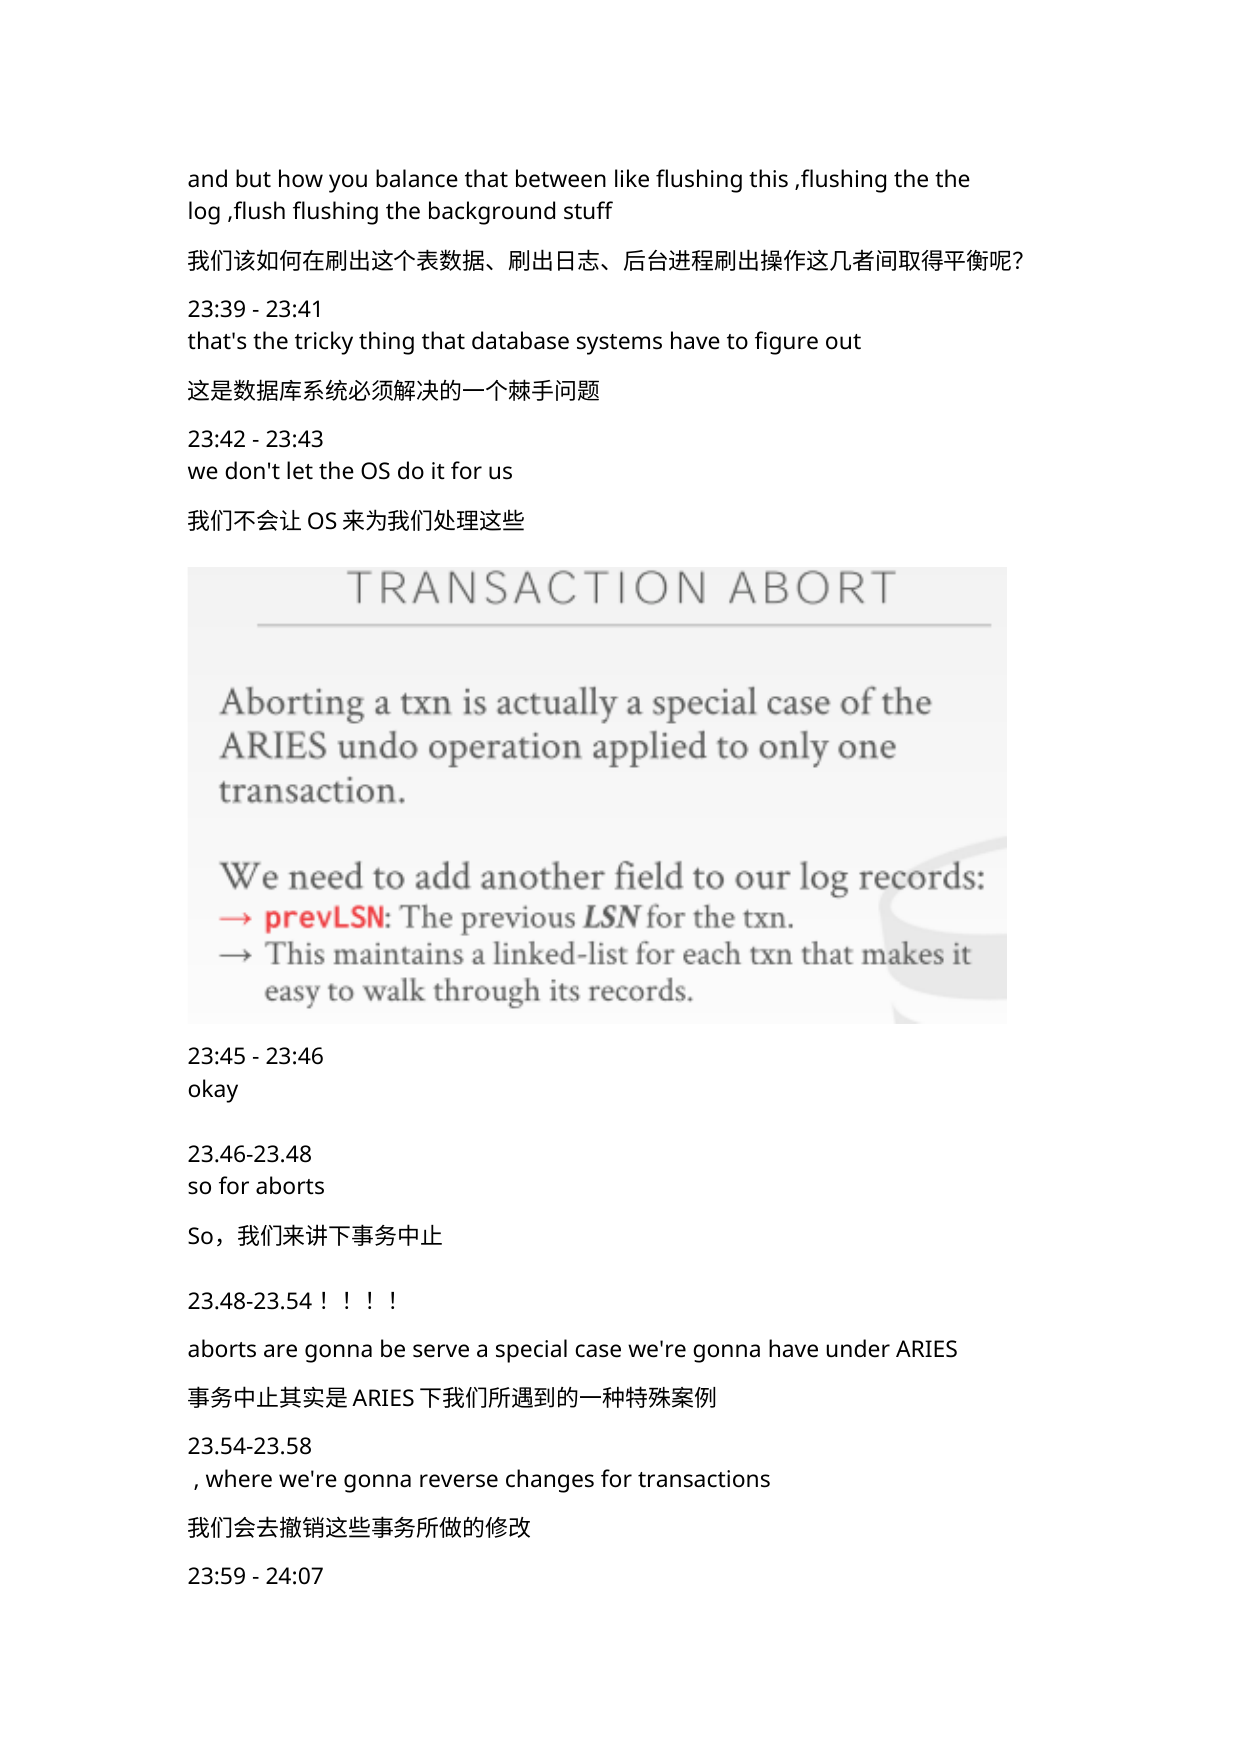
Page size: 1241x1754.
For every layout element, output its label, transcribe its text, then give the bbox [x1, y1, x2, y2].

text 23:59 - 24:07 [187, 1559, 1053, 1592]
text 我们该如何在刷出这个表数据、刷出日志、后台进程刷出操作这几者间取得平衡呢？ [187, 227, 1053, 292]
text aborts are gonna be serve a special case we're gonna have under ARIES [187, 1332, 1053, 1364]
text 我们会去撤销这些事务所做的修改 [187, 1494, 1053, 1559]
picture [187, 567, 1007, 1024]
text 23.54-23.58 [187, 1429, 1053, 1462]
text okay [187, 1072, 1053, 1104]
text 23:42 - 23:43 [187, 422, 1053, 454]
text So，我们来讲下事务中止 [187, 1202, 1053, 1267]
text 23:45 - 23:46 [187, 1039, 1053, 1072]
text 23:39 - 23:41 [187, 292, 1053, 324]
text and but how you balance that between like flushing this ,flushing the the log ,flush flushing the background stuff [187, 162, 1053, 227]
text we don't let the OS do it for us [187, 454, 1053, 487]
text 23.48-23.54 ！！！！ [187, 1267, 1053, 1332]
text 事务中止其实是ARIES下我们所遇到的一种特殊案例 [187, 1364, 1053, 1429]
text , where we're gonna reverse changes for transactions [187, 1462, 1053, 1494]
text so for aborts [187, 1169, 1053, 1202]
text 23.46-23.48 [187, 1137, 1053, 1169]
text 我们不会让OS来为我们处理这些 [187, 487, 1053, 552]
text 这是数据库系统必须解决的一个棘手问题 [187, 357, 1053, 422]
text that's the tricky thing that database systems have to figure out [187, 324, 1053, 357]
